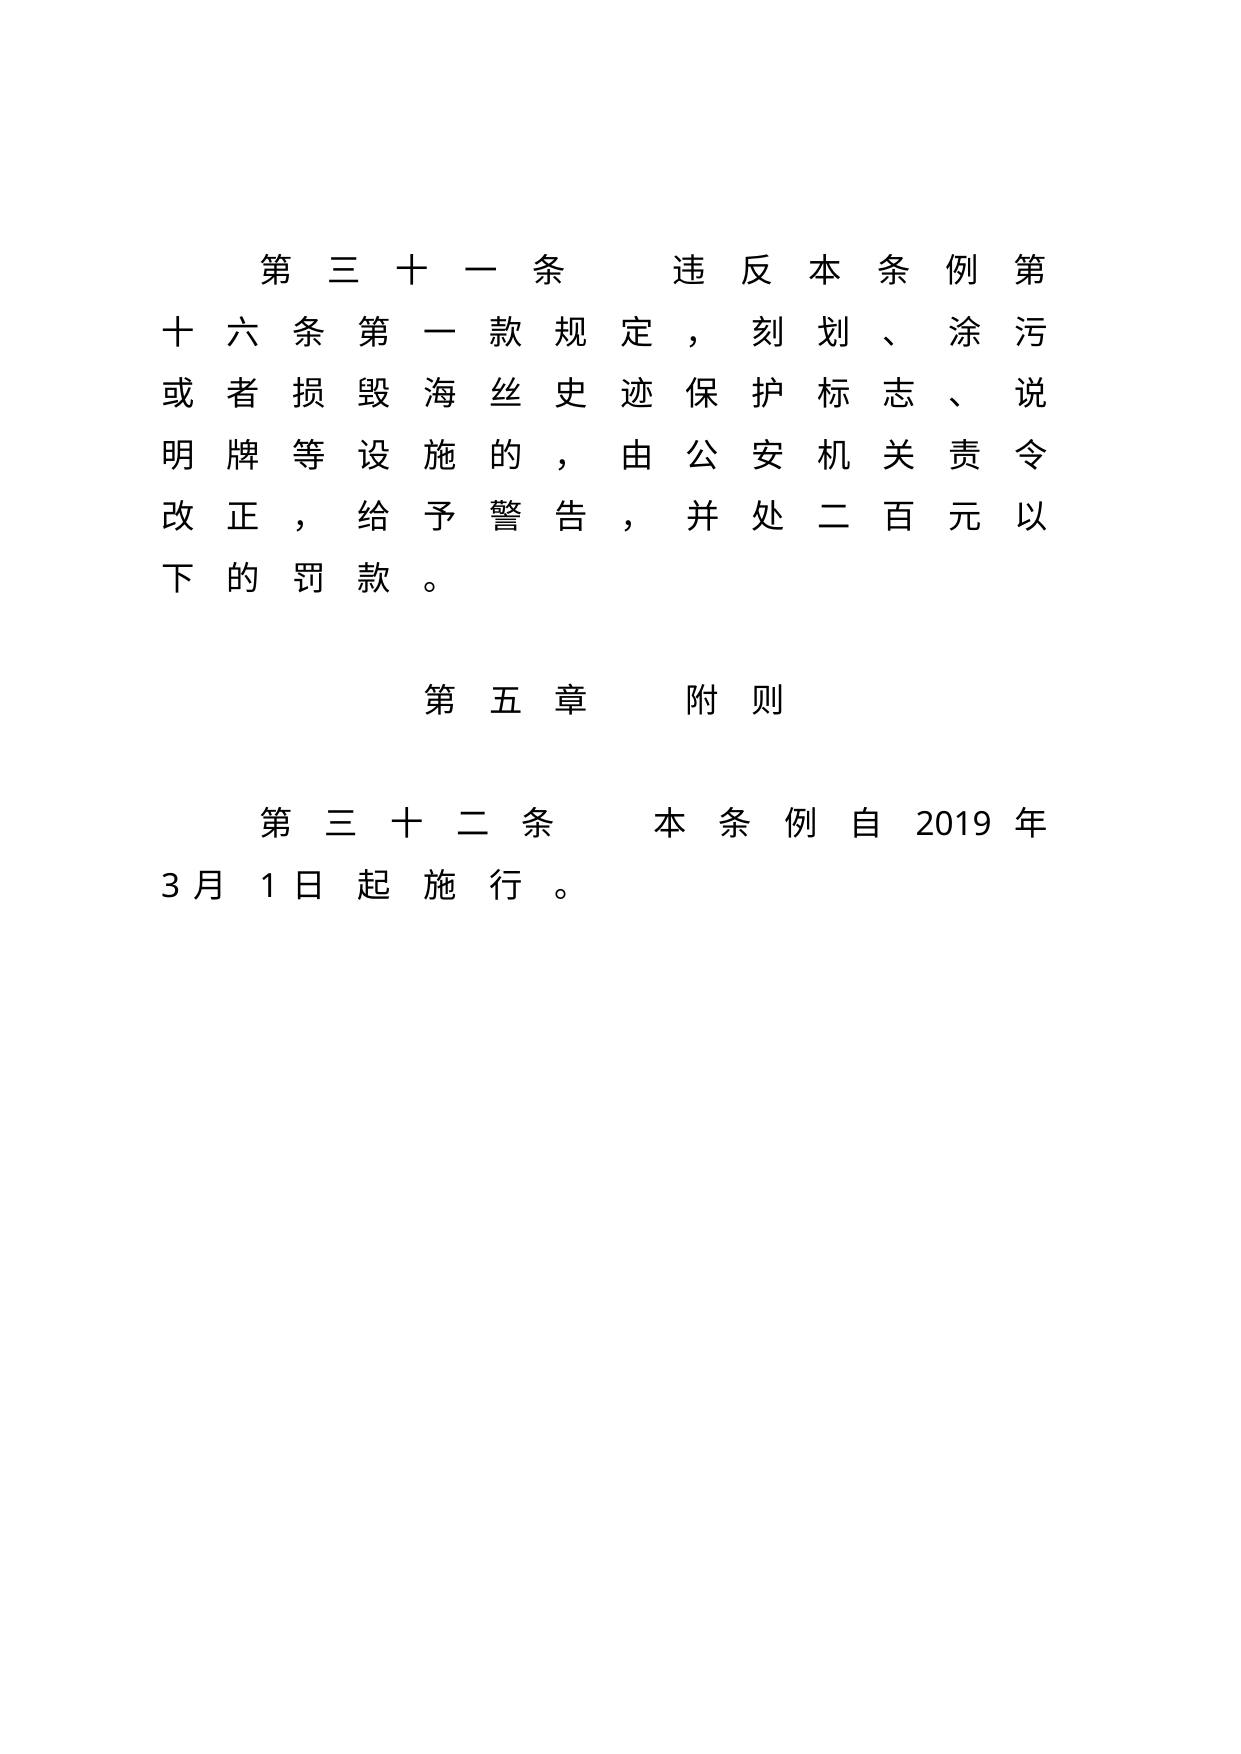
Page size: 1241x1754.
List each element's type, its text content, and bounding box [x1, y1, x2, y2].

text 第五章 附则 [161, 668, 1079, 729]
text 第三十二条 本条例自2019年3月1日起施行。 [161, 791, 1079, 913]
text 第三十一条 违反本条例第十六条第一款规定，刻划、涂污或者损毁海丝史迹保护标志、说明牌等设施的，由公安机关责令改正，给予警告，并处二百元以下的罚款。 [161, 237, 1079, 606]
